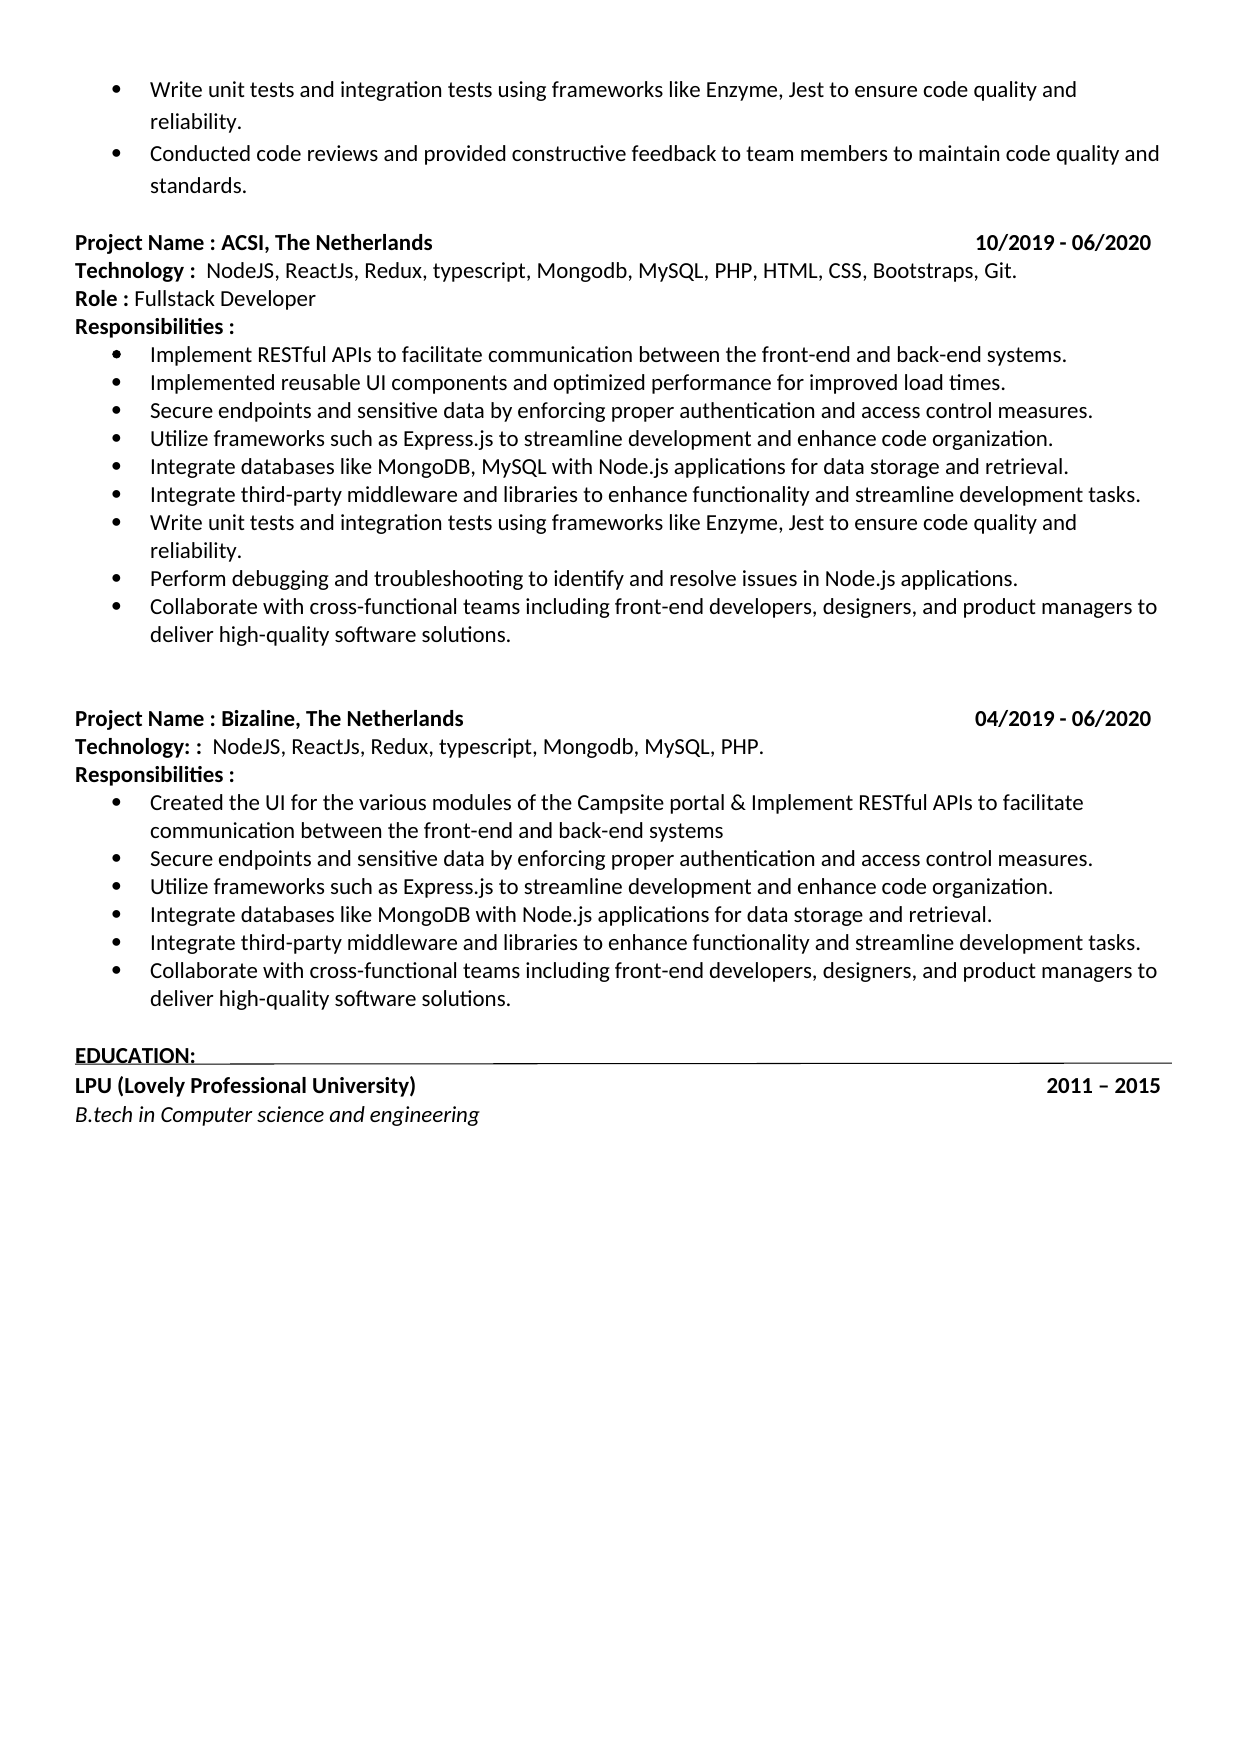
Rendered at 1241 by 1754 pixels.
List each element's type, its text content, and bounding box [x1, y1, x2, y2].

text Responsibilities : [75, 760, 1165, 788]
list Collaborate with cross-functional teams including front-end developers, designers, and product managers to deliver high-quality software solutions. [112, 956, 1165, 1012]
list Write unit tests and integration tests using frameworks like Enzyme, Jest to ensure code quality and reliability. [112, 508, 1165, 564]
text Technology : NodeJS, ReactJs, Redux, typescript, Mongodb, MySQL, PHP, HTML, CSS, Bootstraps, Git. [75, 256, 1165, 284]
text Role : Fullstack Developer [75, 284, 1165, 312]
text Project Name : ACSI, The Netherlands 10/2019 - 06/2020 [75, 228, 1165, 256]
list Collaborate with cross-functional teams including front-end developers, designers, and product managers to deliver high-quality software solutions. [112, 592, 1165, 648]
list Integrate databases like MongoDB with Node.js applications for data storage and retrieval. [112, 900, 1165, 928]
subtitle LPU (Lovely Professional University) 2011 – 2015 [75, 1071, 1165, 1099]
list Utilize frameworks such as Express.js to streamline development and enhance code organization. [112, 872, 1165, 900]
subtitle EDUCATION: [75, 1041, 1165, 1063]
list Integrate databases like MongoDB, MySQL with Node.js applications for data storage and retrieval. [112, 452, 1165, 480]
list Implemented reusable UI components and optimized performance for improved load times. [112, 368, 1165, 396]
list Created the UI for the various modules of the Campsite portal & Implement RESTful APIs to facilitate communication between the front-end and back-end systems [112, 788, 1165, 844]
list Conducted code reviews and provided constructive feedback to team members to maintain code quality and standards. [112, 139, 1165, 199]
list Write unit tests and integration tests using frameworks like Enzyme, Jest to ensure code quality and reliability. [112, 75, 1165, 135]
text B.tech in Computer science and engineering [75, 1100, 1165, 1128]
text Technology: : NodeJS, ReactJs, Redux, typescript, Mongodb, MySQL, PHP. [75, 732, 1165, 760]
list Integrate third-party middleware and libraries to enhance functionality and streamline development tasks. [112, 928, 1165, 956]
list Utilize frameworks such as Express.js to streamline development and enhance code organization. [112, 424, 1165, 452]
list Secure endpoints and sensitive data by enforcing proper authentication and access control measures. [112, 396, 1165, 424]
text Project Name : Bizaline, The Netherlands 04/2019 - 06/2020 [75, 704, 1165, 732]
list Secure endpoints and sensitive data by enforcing proper authentication and access control measures. [112, 844, 1165, 872]
list Perform debugging and troubleshooting to identify and resolve issues in Node.js applications. [112, 564, 1165, 592]
list Implement RESTful APIs to facilitate communication between the front-end and back-end systems. [112, 340, 1165, 368]
list Integrate third-party middleware and libraries to enhance functionality and streamline development tasks. [112, 480, 1165, 508]
text Responsibilities : [75, 312, 1165, 340]
